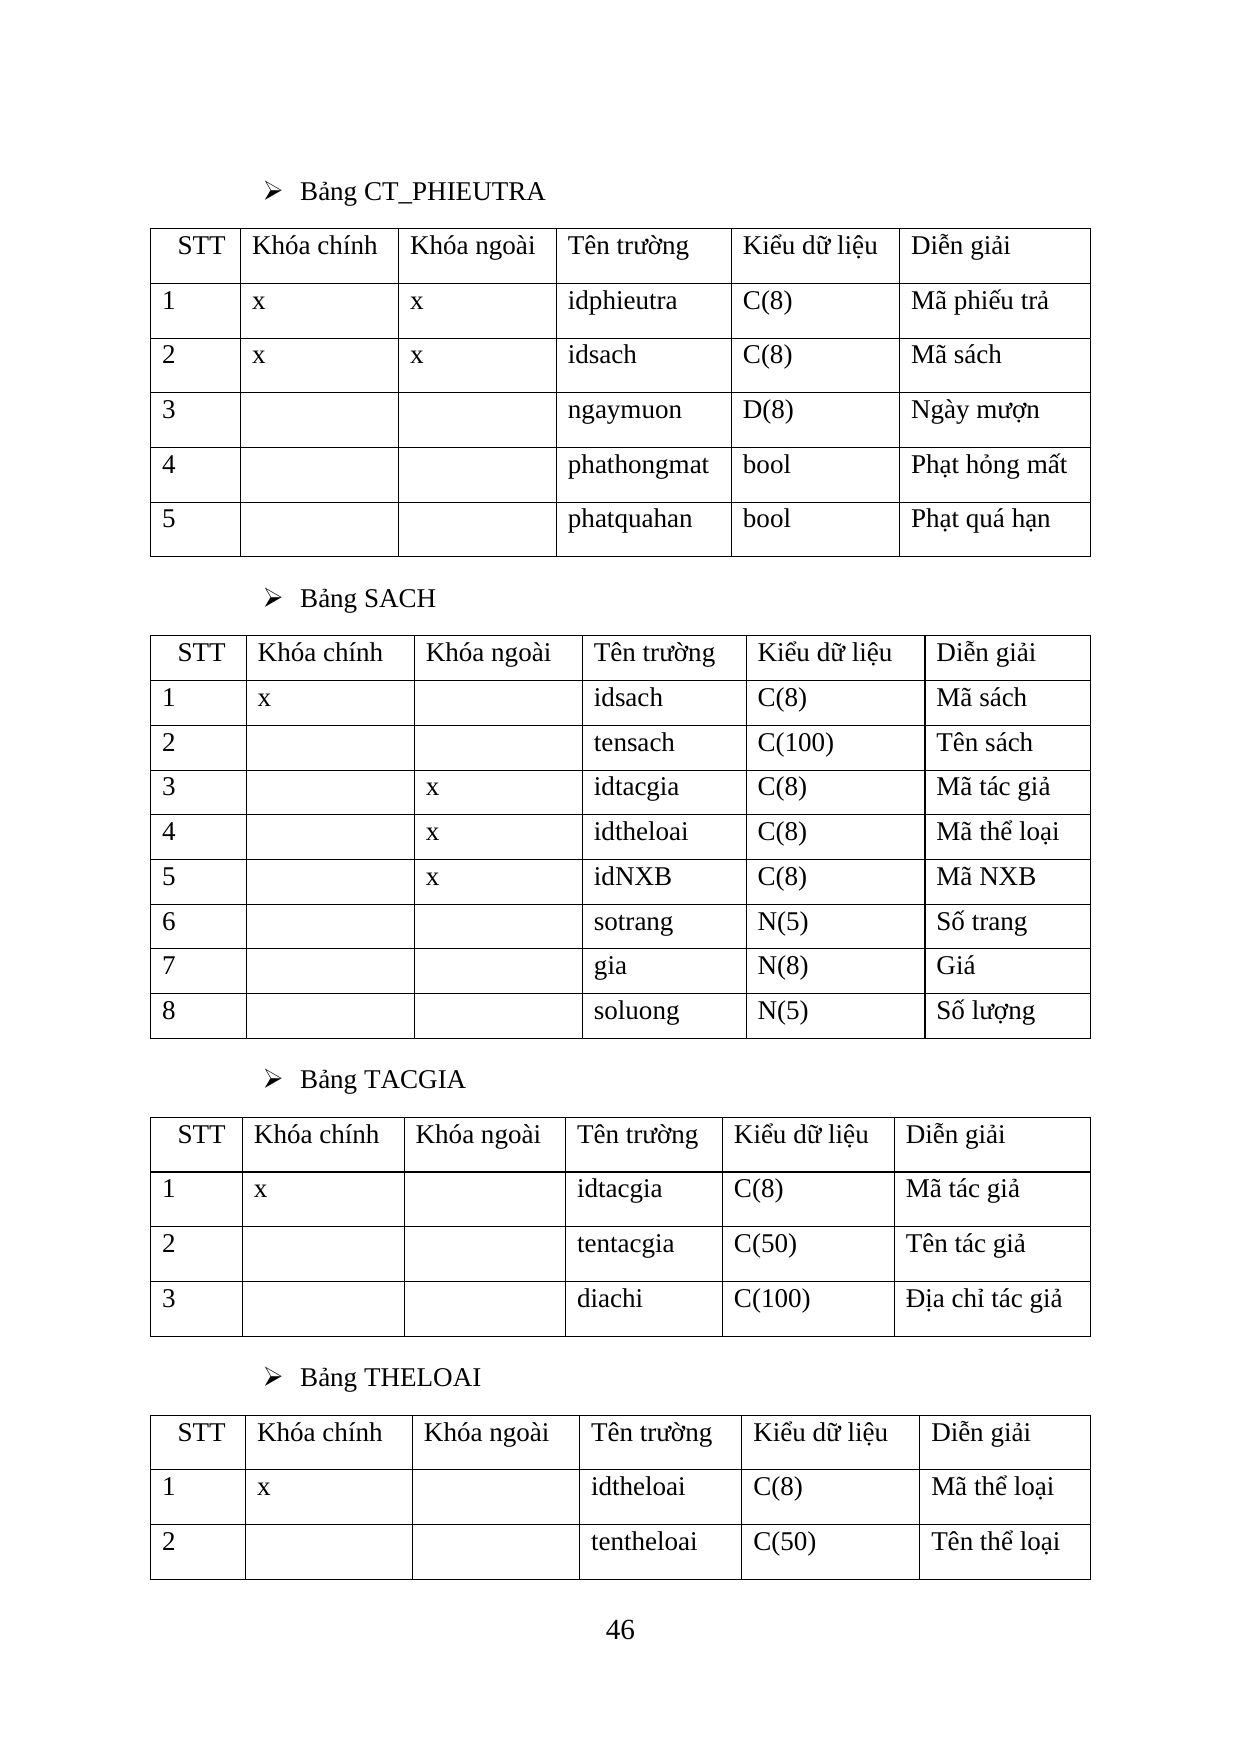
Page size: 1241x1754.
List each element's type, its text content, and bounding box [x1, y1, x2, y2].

table_cell 8 [151, 994, 246, 1038]
table_cell 1 [151, 1470, 245, 1524]
table_cell 4 [151, 448, 240, 502]
list Bảng TACGIA [262, 1064, 1090, 1095]
table_cell sotrang [583, 905, 746, 948]
table_header Khóa ngoài [413, 1416, 579, 1469]
table_cell D(8) [732, 393, 899, 447]
table_cell Phạt quá hạn [900, 503, 1090, 556]
list Bảng CT_PHIEUTRA [262, 175, 1090, 206]
table_cell C(8) [747, 681, 924, 725]
table_cell Số lượng [926, 994, 1090, 1038]
table_cell 1 [151, 681, 246, 725]
table_cell bool [732, 448, 899, 502]
table_cell C(50) [742, 1525, 919, 1579]
table_cell 1 [151, 284, 240, 337]
table_cell idNXB [583, 860, 746, 903]
table_cell Địa chỉ tác giả [895, 1282, 1090, 1336]
table_header Khóa ngoài [415, 636, 582, 680]
table_header Khóa ngoài [399, 229, 556, 283]
table_header Khóa chính [243, 1118, 404, 1171]
table_cell x [243, 1173, 404, 1226]
table_cell gia [583, 949, 746, 993]
table_cell tentacgia [566, 1227, 722, 1281]
table_cell idtheloai [583, 815, 746, 859]
table_header STT [151, 1416, 245, 1469]
table_cell bool [732, 503, 899, 556]
table_cell Ngày mượn [900, 393, 1090, 447]
table_cell C(100) [747, 726, 924, 769]
table_cell C(8) [732, 339, 899, 392]
table_cell ngaymuon [557, 393, 731, 447]
table_header Tên trường [580, 1416, 741, 1469]
table_cell [399, 448, 556, 502]
table_cell 3 [151, 1282, 242, 1336]
table_cell 5 [151, 860, 246, 903]
table_header Kiểu dữ liệu [742, 1416, 919, 1469]
table_cell C(8) [742, 1470, 919, 1524]
table_cell [415, 949, 582, 993]
table_cell Giá [926, 949, 1090, 993]
table_header Khóa chính [241, 229, 398, 283]
table_cell Tên thể loại [920, 1525, 1090, 1579]
table_cell 2 [151, 1525, 245, 1579]
table_cell [247, 949, 414, 993]
table_cell idphieutra [557, 284, 731, 337]
table_cell C(8) [747, 815, 924, 859]
table_cell [246, 1525, 412, 1579]
table_header Kiểu dữ liệu [747, 636, 924, 680]
table_cell [415, 726, 582, 769]
table_cell C(8) [747, 771, 924, 814]
table_cell C(8) [723, 1173, 894, 1226]
table_cell 4 [151, 815, 246, 859]
table_cell C(50) [723, 1227, 894, 1281]
table_cell diachi [566, 1282, 722, 1336]
table_cell [405, 1227, 565, 1281]
table_cell idsach [557, 339, 731, 392]
table_cell Tên tác giả [895, 1227, 1090, 1281]
table_cell soluong [583, 994, 746, 1038]
table_cell x [399, 284, 556, 337]
table_cell 6 [151, 905, 246, 948]
table_cell x [415, 860, 582, 903]
table_header Khóa chính [247, 636, 414, 680]
table_cell x [399, 339, 556, 392]
table_cell Mã sách [900, 339, 1090, 392]
table_cell [399, 503, 556, 556]
table_header Kiểu dữ liệu [732, 229, 899, 283]
table_header STT [151, 636, 246, 680]
table_cell Mã tác giả [895, 1173, 1090, 1226]
table_cell [415, 905, 582, 948]
table_cell N(5) [747, 905, 924, 948]
table_cell Mã phiếu trả [900, 284, 1090, 337]
table_cell [405, 1173, 565, 1226]
table_header Diễn giải [926, 636, 1090, 680]
table_cell [247, 994, 414, 1038]
table_cell tensach [583, 726, 746, 769]
table_header Tên trường [583, 636, 746, 680]
table_cell [241, 448, 398, 502]
table_cell idsach [583, 681, 746, 725]
table_cell idtheloai [580, 1470, 741, 1524]
table_header Kiểu dữ liệu [723, 1118, 894, 1171]
table_header Diễn giải [920, 1416, 1090, 1469]
table_header Khóa chính [246, 1416, 412, 1469]
table_cell C(8) [747, 860, 924, 903]
table_cell [399, 393, 556, 447]
table_cell [413, 1470, 579, 1524]
table_cell Tên sách [926, 726, 1090, 769]
table_cell idtacgia [566, 1173, 722, 1226]
table_cell x [415, 815, 582, 859]
table_cell [247, 815, 414, 859]
table_header Khóa ngoài [405, 1118, 565, 1171]
table_cell N(8) [747, 949, 924, 993]
table_header STT [151, 1118, 242, 1171]
table_cell x [246, 1470, 412, 1524]
table_cell [405, 1282, 565, 1336]
table_cell [241, 503, 398, 556]
table_cell N(5) [747, 994, 924, 1038]
table_cell x [415, 771, 582, 814]
table_header STT [151, 229, 240, 283]
table_cell Mã tác giả [926, 771, 1090, 814]
table_cell x [241, 284, 398, 337]
table_cell [415, 994, 582, 1038]
table_cell 2 [151, 1227, 242, 1281]
table_header Diễn giải [895, 1118, 1090, 1171]
table_cell x [241, 339, 398, 392]
table_cell 7 [151, 949, 246, 993]
table_cell Mã thể loại [920, 1470, 1090, 1524]
table_cell phatquahan [557, 503, 731, 556]
table_cell 3 [151, 771, 246, 814]
table_header Diễn giải [900, 229, 1090, 283]
table_cell Phạt hỏng mất [900, 448, 1090, 502]
table_cell [247, 905, 414, 948]
table_cell 1 [151, 1173, 242, 1226]
table_cell phathongmat [557, 448, 731, 502]
table_cell [247, 771, 414, 814]
table_cell 5 [151, 503, 240, 556]
table_cell [415, 681, 582, 725]
table_cell 3 [151, 393, 240, 447]
list Bảng SACH [262, 582, 1090, 613]
table_cell tentheloai [580, 1525, 741, 1579]
list Bảng THELOAI [262, 1362, 1090, 1393]
table_cell Mã NXB [926, 860, 1090, 903]
table_cell [243, 1227, 404, 1281]
table_header Tên trường [557, 229, 731, 283]
table_cell 2 [151, 339, 240, 392]
table_cell [243, 1282, 404, 1336]
table_cell C(8) [732, 284, 899, 337]
table_cell 2 [151, 726, 246, 769]
table_cell [247, 860, 414, 903]
table_cell Mã sách [926, 681, 1090, 725]
table_cell x [247, 681, 414, 725]
table_cell idtacgia [583, 771, 746, 814]
table_cell [247, 726, 414, 769]
table_cell [413, 1525, 579, 1579]
table_cell C(100) [723, 1282, 894, 1336]
table_cell Mã thể loại [926, 815, 1090, 859]
table_header Tên trường [566, 1118, 722, 1171]
table_cell Số trang [926, 905, 1090, 948]
table_cell [241, 393, 398, 447]
